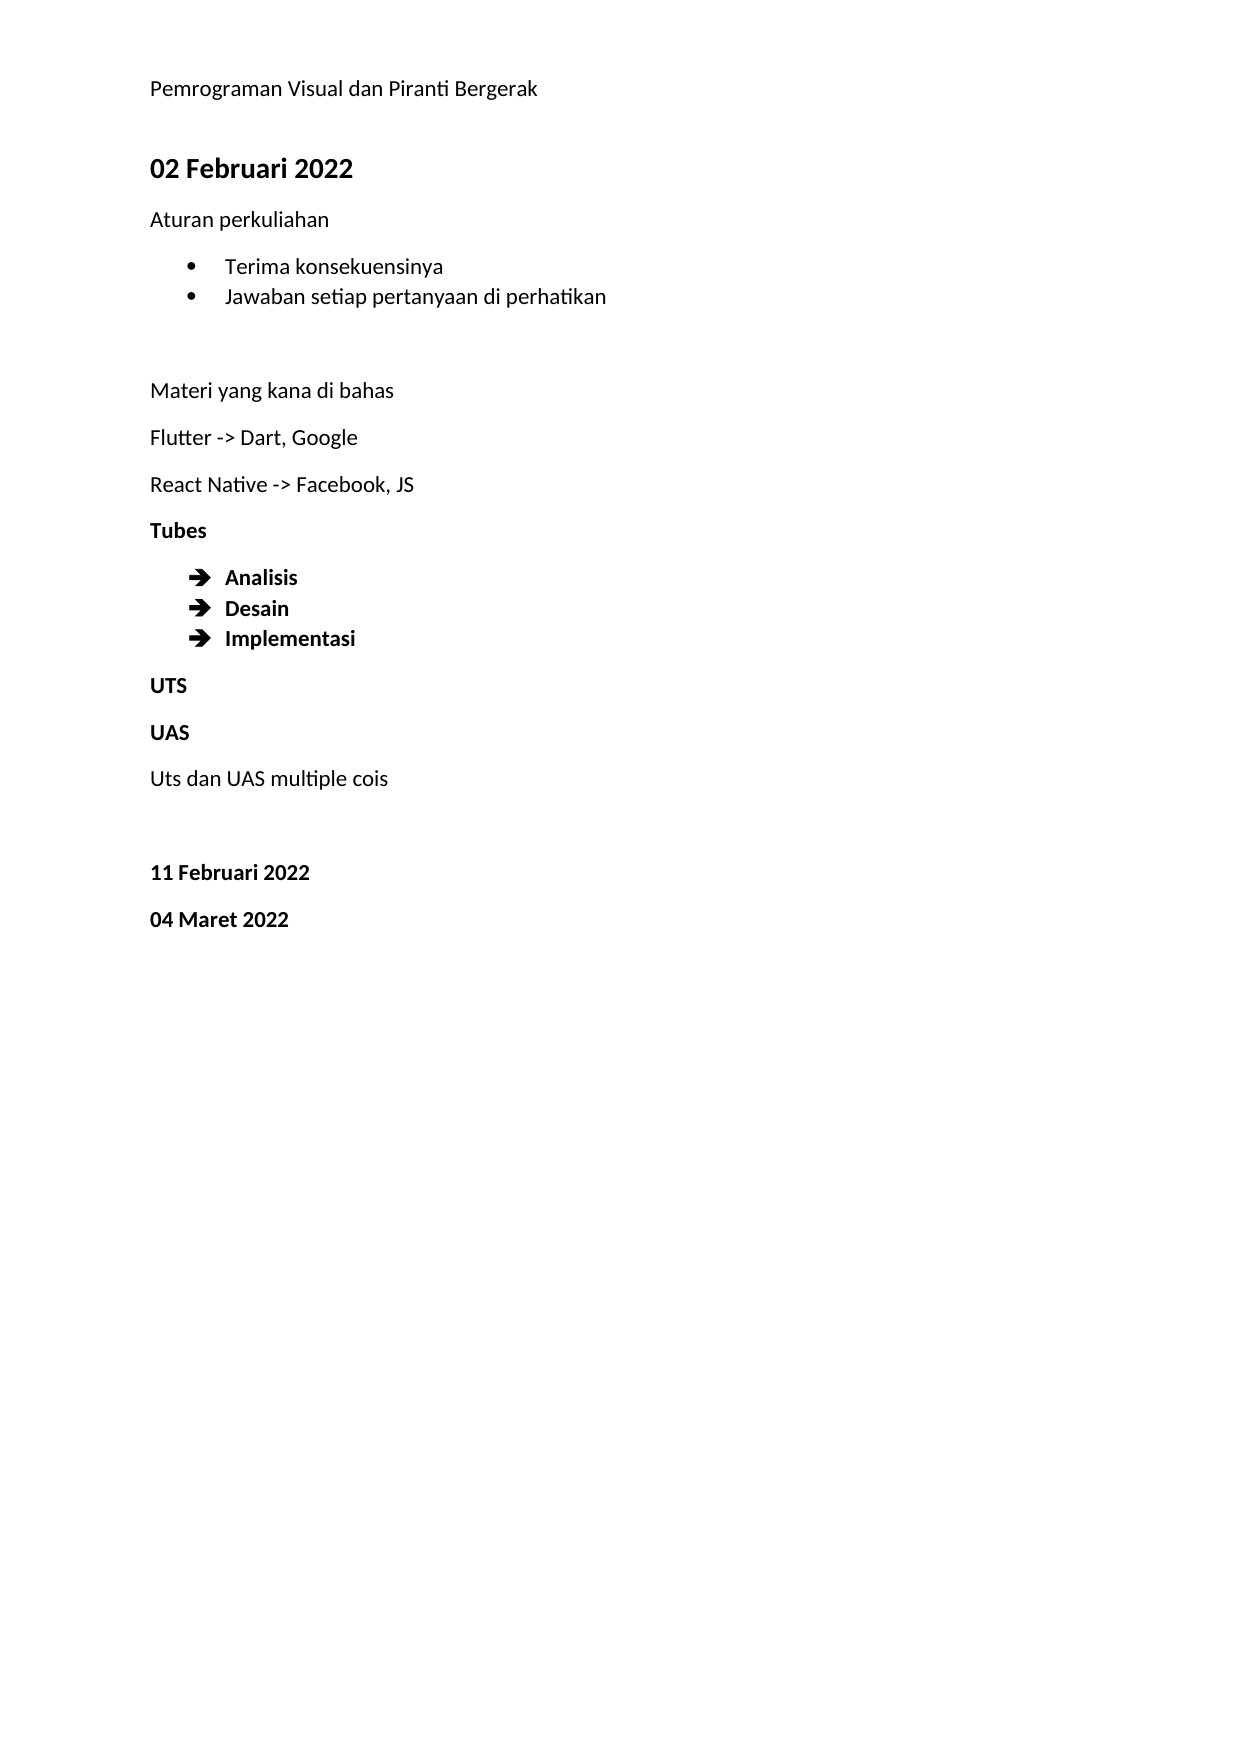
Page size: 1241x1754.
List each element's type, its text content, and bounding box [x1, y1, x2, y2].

text UTS [150, 671, 1090, 699]
list Analisis [187, 563, 1090, 591]
text 04 Maret 2022 [150, 905, 1090, 933]
text Aturan perkuliahan [150, 205, 1090, 233]
list Terima konsekuensinya [187, 252, 1090, 280]
text Tubes [150, 517, 1090, 544]
text 02 Februari 2022 [150, 150, 1090, 186]
text Flutter -> Dart, Google [150, 423, 1090, 451]
text UAS [150, 718, 1090, 746]
text React Native -> Facebook, JS [150, 470, 1090, 498]
text 11 Februari 2022 [150, 858, 1090, 886]
text Materi yang kana di bahas [150, 376, 1090, 404]
list Jawaban setiap pertanyaan di perhatikan [187, 282, 1090, 310]
list Implementasi [187, 624, 1090, 652]
list Desain [187, 594, 1090, 622]
text Uts dan UAS multiple cois [150, 764, 1090, 792]
